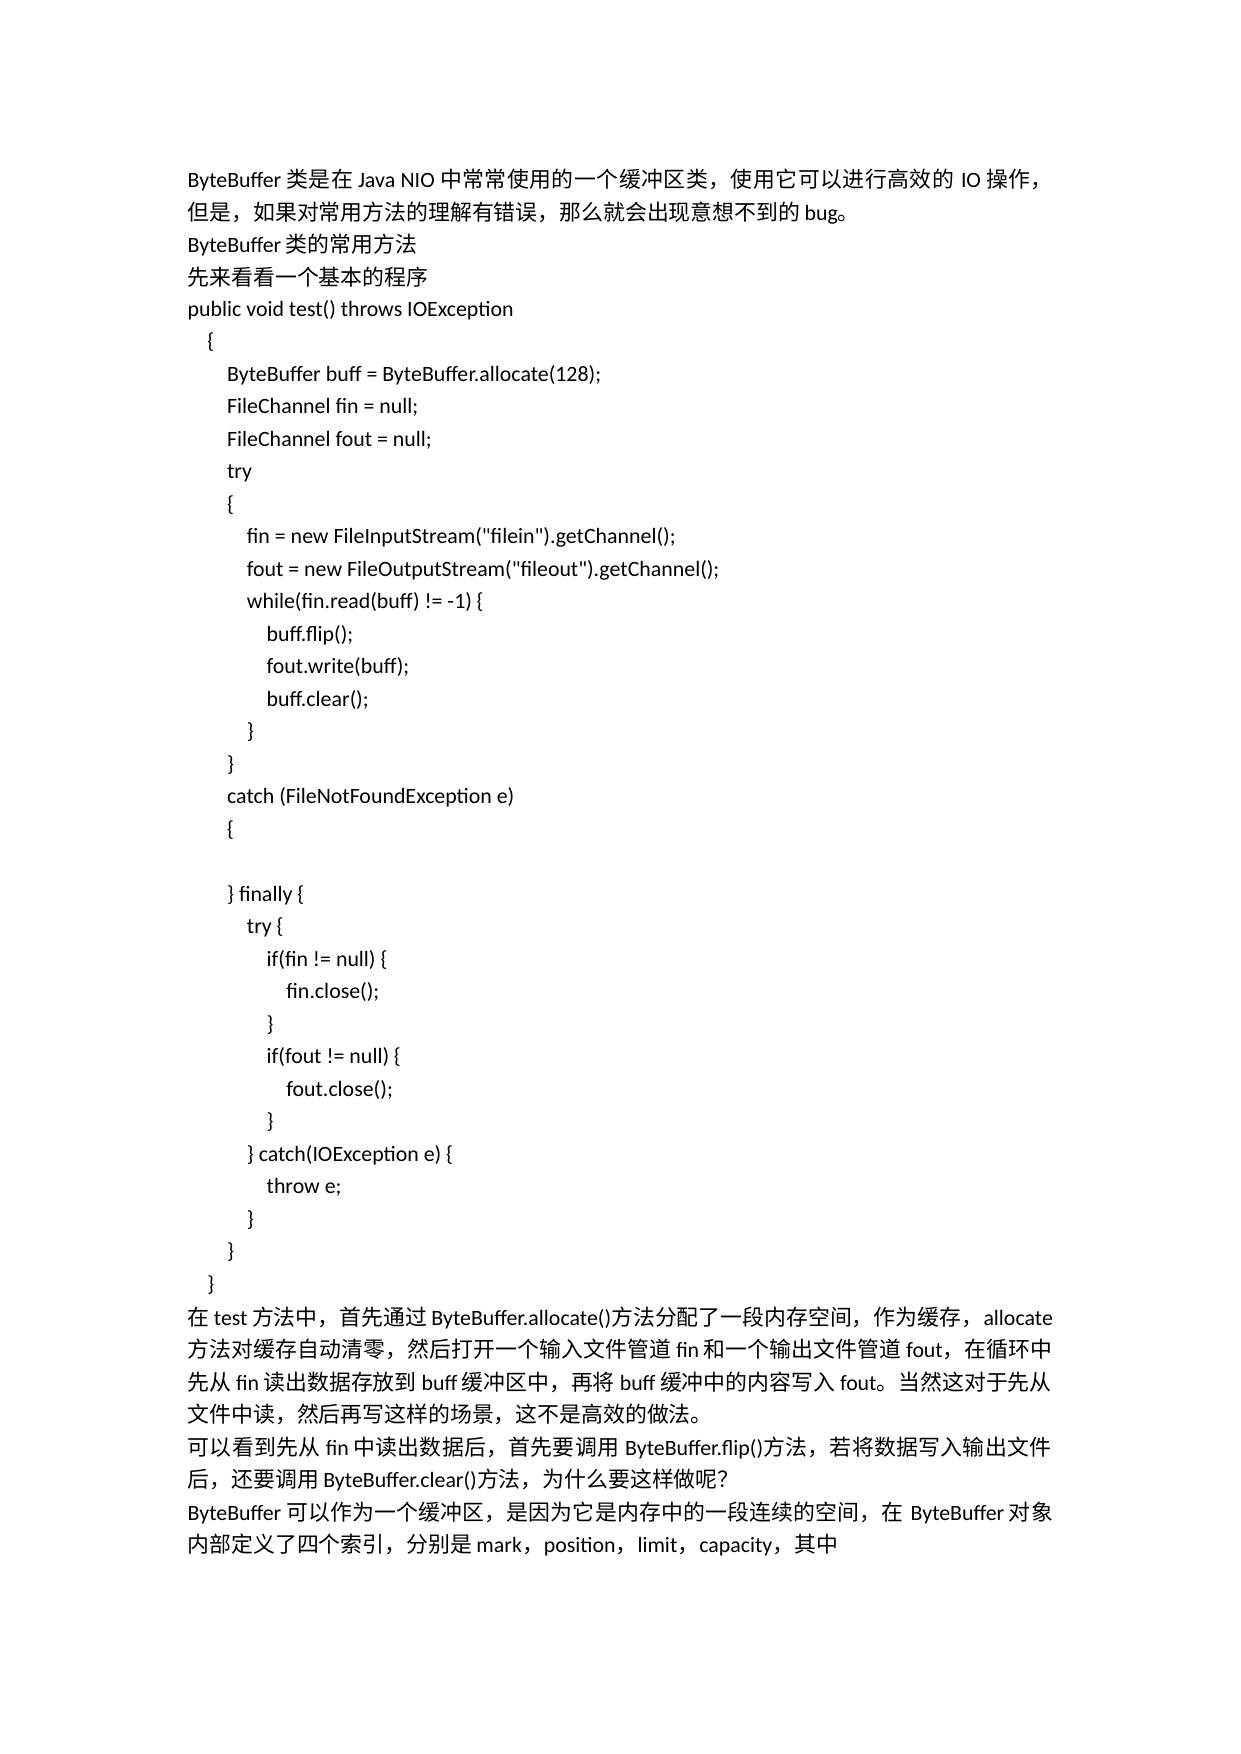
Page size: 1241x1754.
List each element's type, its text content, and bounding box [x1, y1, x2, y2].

text catch (FileNotFoundException e) [187, 779, 1053, 812]
text ByteBuffer类的常用方法 [187, 227, 1053, 259]
text } catch(IOException e) { [187, 1137, 1053, 1169]
text } [187, 747, 1053, 779]
text } [187, 714, 1053, 747]
text fout = new FileOutputStream("fileout").getChannel(); [187, 552, 1053, 584]
text buff.flip(); [187, 617, 1053, 649]
text { [187, 487, 1053, 519]
text } finally { [187, 877, 1053, 909]
text fout.write(buff); [187, 649, 1053, 682]
text ByteBuffer buff = ByteBuffer.allocate(128); [187, 357, 1053, 389]
text ByteBuffer类是在Java NIO中常常使用的一个缓冲区类，使用它可以进行高效的IO操作，但是，如果对常用方法的理解有错误，那么就会出现意想不到的bug。 [187, 162, 1053, 227]
text while(fin.read(buff) != -1) { [187, 584, 1053, 617]
text if(fout != null) { [187, 1039, 1053, 1072]
text } [187, 1234, 1053, 1267]
text public void test() throws IOException [187, 292, 1053, 324]
text throw e; [187, 1169, 1053, 1202]
text fin = new FileInputStream("filein").getChannel(); [187, 519, 1053, 552]
text buff.clear(); [187, 682, 1053, 714]
text FileChannel fin = null; [187, 389, 1053, 422]
text 先来看看一个基本的程序 [187, 259, 1053, 292]
text FileChannel fout = null; [187, 422, 1053, 454]
text 在test方法中，首先通过ByteBuffer.allocate()方法分配了一段内存空间，作为缓存，allocate方法对缓存自动清零，然后打开一个输入文件管道fin和一个输出文件管道fout，在循环中先从fin读出数据存放到buff缓冲区中，再将buff缓冲中的内容写入fout。当然这对于先从文件中读，然后再写这样的场景，这不是高效的做法。 可以看到先从fin中读出数据后，首先要调用ByteBuffer.flip()方法，若将数据写入输出文件后，还要调用ByteBuffer.clear()方法，为什么要这样做呢？ [187, 1299, 1053, 1494]
text fin.close(); [187, 974, 1053, 1007]
text { [187, 324, 1053, 357]
text } [187, 1104, 1053, 1137]
text } [187, 1007, 1053, 1039]
text } [187, 1267, 1053, 1299]
text { [187, 812, 1053, 844]
text fout.close(); [187, 1072, 1053, 1104]
text if(fin != null) { [187, 942, 1053, 974]
text } [187, 1202, 1053, 1234]
text try { [187, 909, 1053, 942]
text try [187, 454, 1053, 487]
text ByteBuffer可以作为一个缓冲区，是因为它是内存中的一段连续的空间，在ByteBuffer对象内部定义了四个索引，分别是mark，position，limit，capacity，其中 [187, 1494, 1053, 1559]
